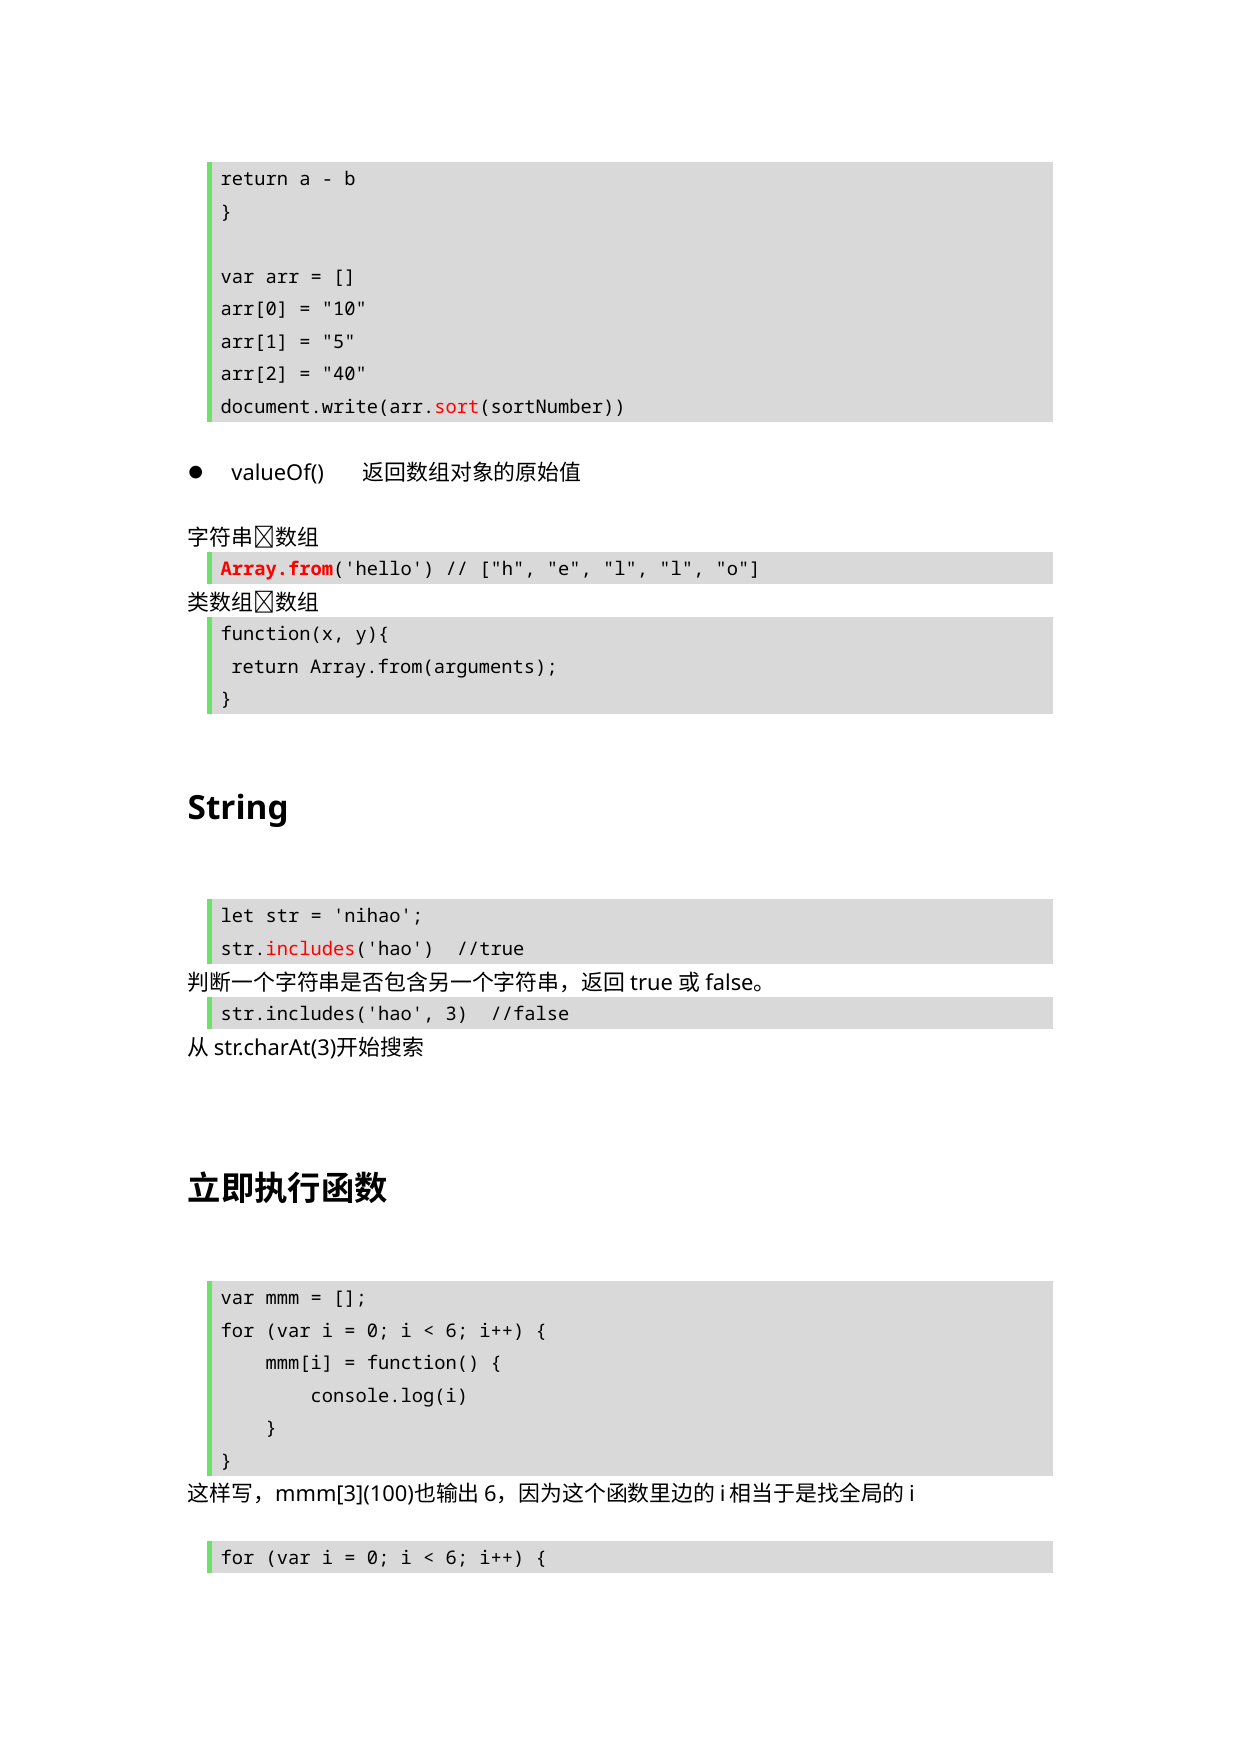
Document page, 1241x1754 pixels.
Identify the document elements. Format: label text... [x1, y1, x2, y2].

list valueOf() 返回数组对象的原始值 [187, 454, 1053, 487]
text } [212, 1443, 1053, 1476]
text arr[0] = "10" [212, 292, 1053, 324]
text var arr = [] [212, 259, 1053, 292]
text 从str.charAt(3)开始搜索 [187, 1029, 1053, 1062]
text for (var i = 0; i < 6; i++) { [212, 1313, 1053, 1346]
text } [212, 682, 1053, 714]
text Array.from('hello') // ["h", "e", "l", "l", "o"] [212, 552, 1053, 584]
text str.includes('hao') //true [212, 932, 1053, 964]
text 这样写，mmm[3](100)也输出6，因为这个函数里边的i相当于是找全局的i [187, 1476, 1053, 1508]
subtitle 立即执行函数 [187, 1154, 1053, 1219]
text } [212, 194, 1053, 227]
text mmm[i] = function() { [212, 1346, 1053, 1378]
text function(x, y){ [212, 617, 1053, 649]
text 判断一个字符串是否包含另一个字符串，返回 true 或 false。 [187, 964, 1053, 997]
text console.log(i) [212, 1378, 1053, 1411]
text document.write(arr.sort(sortNumber)) [212, 389, 1053, 422]
text } [212, 1411, 1053, 1443]
text return Array.from(arguments); [212, 649, 1053, 682]
text str.includes('hao', 3) //false [212, 997, 1053, 1029]
text 类数组数组 [187, 584, 1053, 617]
text let str = 'nihao'; [212, 899, 1053, 932]
text var mmm = []; [212, 1281, 1053, 1313]
text return a - b [212, 162, 1053, 194]
text 字符串数组 [187, 519, 1053, 552]
subtitle String [187, 774, 1053, 839]
text for (var i = 0; i < 6; i++) { [212, 1541, 1053, 1573]
text arr[1] = "5" [212, 324, 1053, 357]
text arr[2] = "40" [212, 357, 1053, 389]
